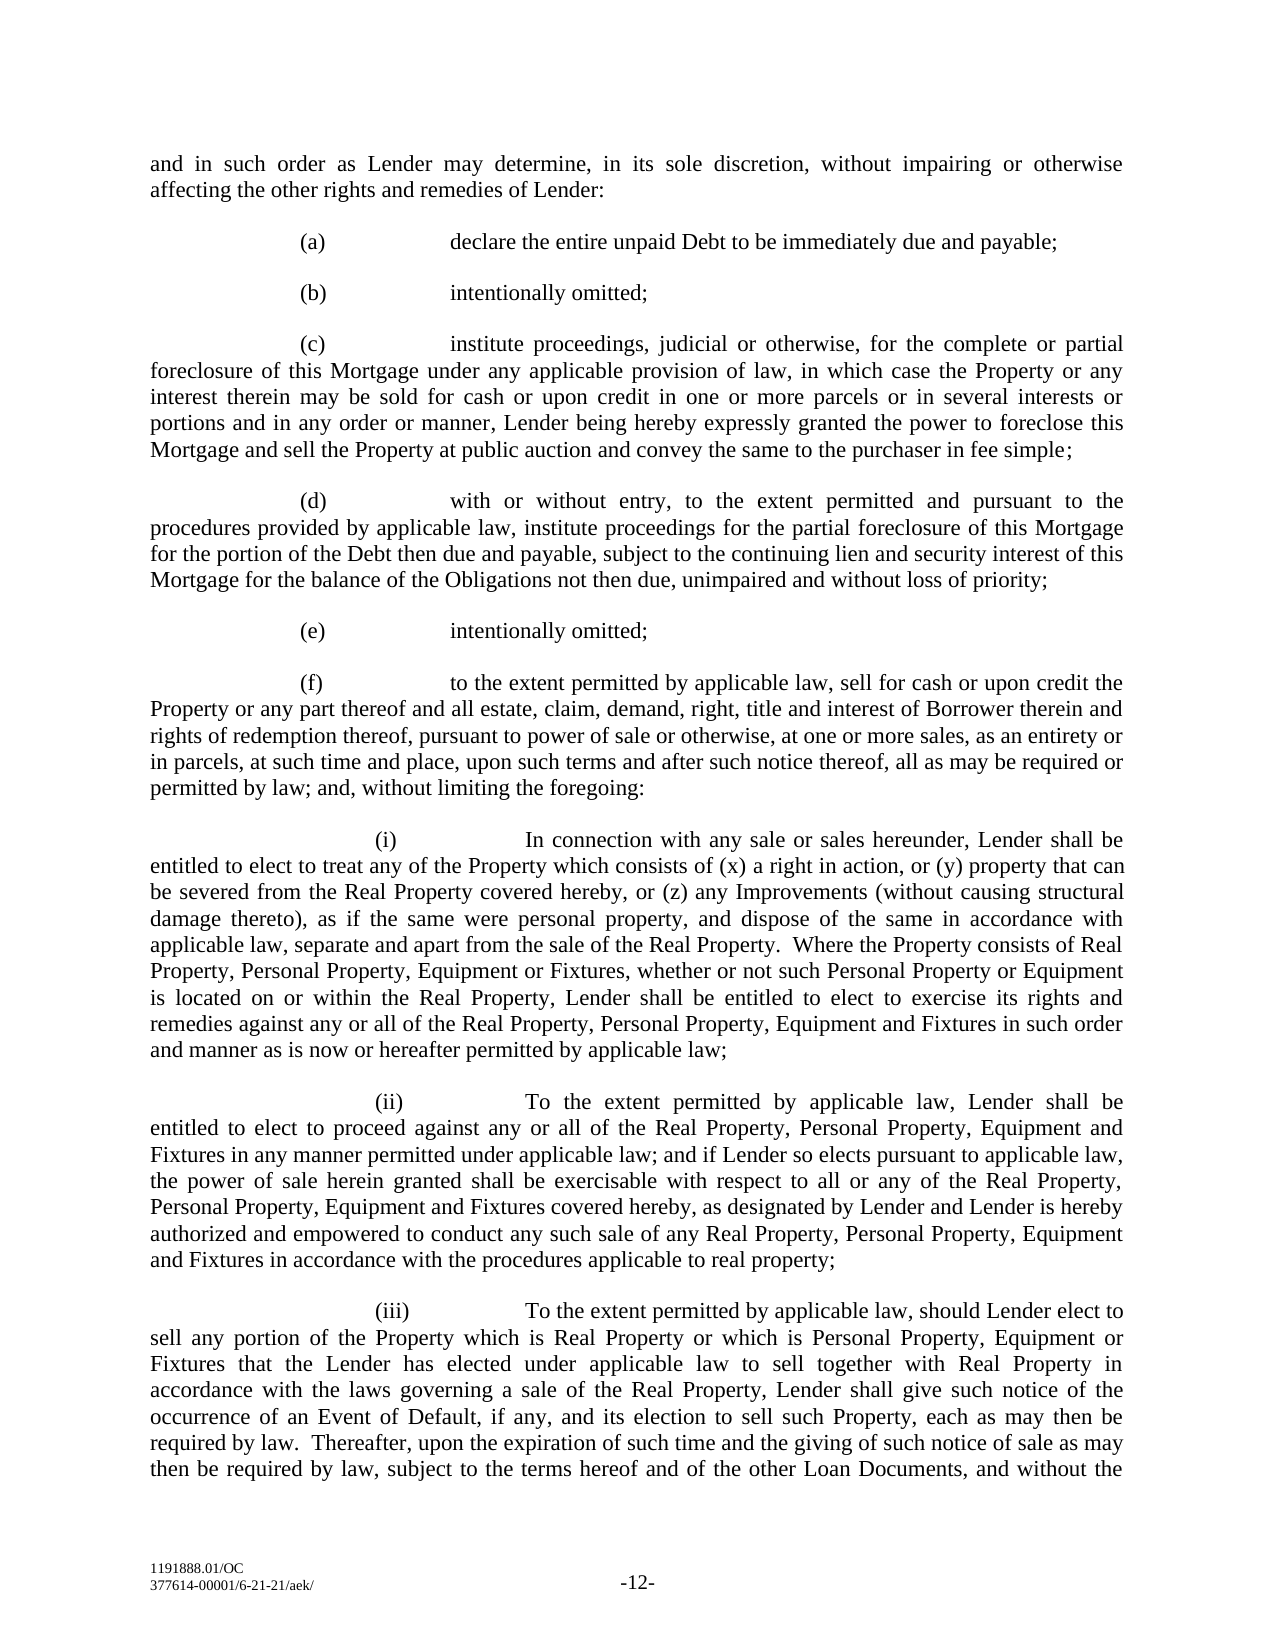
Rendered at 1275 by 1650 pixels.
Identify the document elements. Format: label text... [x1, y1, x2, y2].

subtitle with or without entry, to the extent permitted and pursuant to the procedures provided by applicable law, institute proceedings for the partial foreclosure of this Mortgage for the portion of the Debt then due and payable, subject to the continuing lien and security interest of this Mortgage for the balance of the Obligations not then due, unimpaired and without loss of priority; [150, 487, 1125, 593]
subtitle intentionally omitted; [150, 618, 1125, 644]
subtitle institute proceedings, judicial or otherwise, for the complete or partial foreclosure of this Mortgage under any applicable provision of law, in which case the Property or any interest therein may be sold for cash or upon credit in one or more parcels or in several interests or portions and in any order or manner, Lender being hereby expressly granted the power to foreclose this Mortgage and sell the Property at public auction and convey the same to the purchaser in fee simple; [150, 330, 1125, 462]
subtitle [150, 150, 1125, 203]
subtitle declare the entire unpaid Debt to be immediately due and payable; [150, 228, 1125, 254]
subtitle To the extent permitted by applicable law, Lender shall be entitled to elect to proceed against any or all of the Real Property, Personal Property, Equipment and Fixtures in any manner permitted under applicable law; and if Lender so elects pursuant to applicable law, the power of sale herein granted shall be exercisable with respect to all or any of the Real Property, Personal Property, Equipment and Fixtures covered hereby, as designated by Lender and Lender is hereby authorized and empowered to conduct any such sale of any Real Property, Personal Property, Equipment and Fixtures in accordance with the procedures applicable to real property; [150, 1088, 1125, 1272]
subtitle In connection with any sale or sales hereunder, Lender shall be entitled to elect to treat any of the Property which consists of (x) a right in action, or (y) property that can be severed from the Real Property covered hereby, or (z) any Improvements (without causing structural damage thereto), as if the same were personal property, and dispose of the same in accordance with applicable law, separate and apart from the sale of the Real Property. Where the Property consists of Real Property, Personal Property, Equipment or Fixtures, whether or not such Personal Property or Equipment is located on or within the Real Property, Lender shall be entitled to elect to exercise its rights and remedies against any or all of the Real Property, Personal Property, Equipment and Fixtures in such order and manner as is now or hereafter permitted by applicable law; [150, 826, 1125, 1063]
subtitle to the extent permitted by applicable law, sell for cash or upon credit the Property or any part thereof and all estate, claim, demand, right, title and interest of Borrower therein and rights of redemption thereof, pursuant to power of sale or otherwise, at one or more sales, as an entirety or in parcels, at such time and place, upon such terms and after such notice thereof, all as may be required or permitted by law; and, without limiting the foregoing: [150, 669, 1125, 801]
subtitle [150, 1297, 1125, 1482]
subtitle intentionally omitted; [150, 279, 1125, 305]
